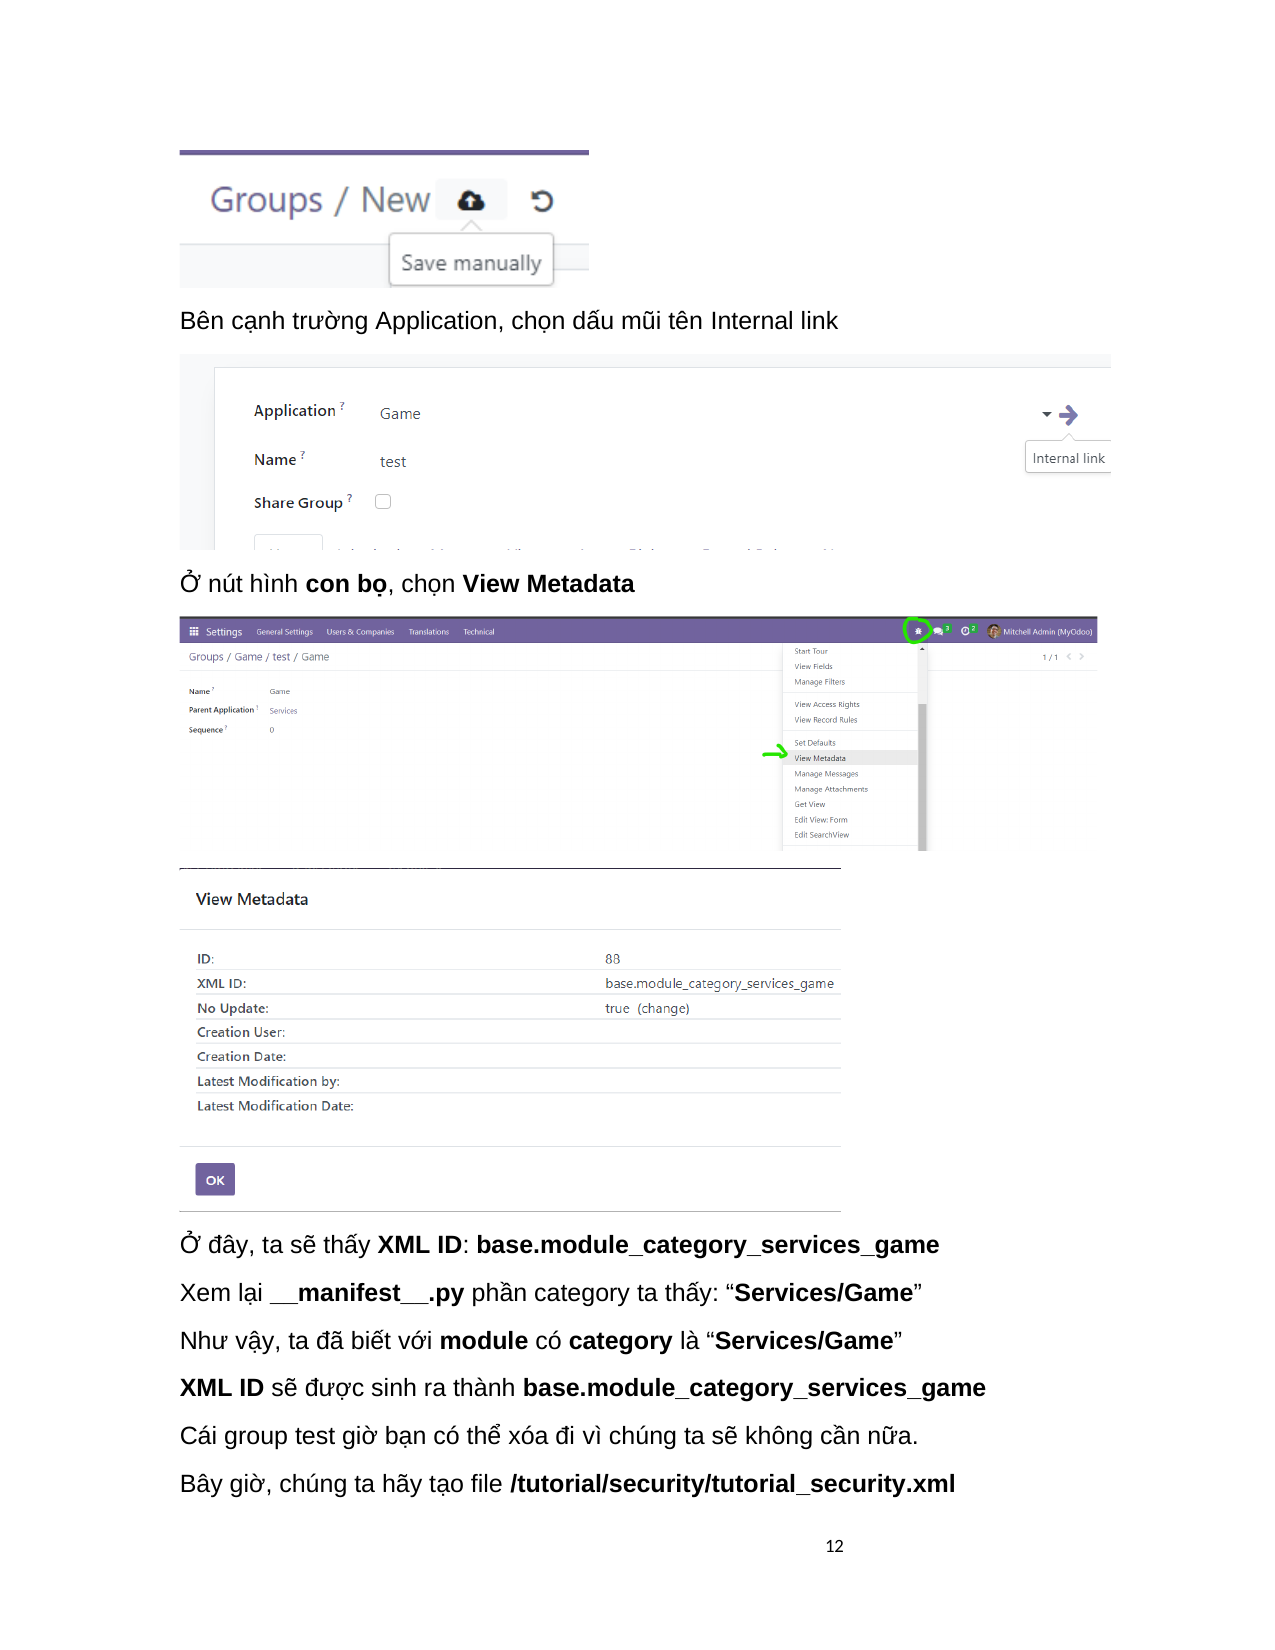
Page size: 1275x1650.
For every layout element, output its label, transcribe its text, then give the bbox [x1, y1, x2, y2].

text Bên cạnh trường Application, chọn dấu mũi tên Internal link [179, 306, 1125, 335]
text Ở nút hình con bọ, chọn View Metadata [179, 569, 1125, 597]
text Xem lại __manifest__.py phần category ta thấy: “Services/Game” [179, 1278, 1125, 1307]
text XML ID sẽ được sinh ra thành base.module_category_services_game [179, 1373, 1125, 1402]
text Bây giờ, chúng ta hãy tạo file /tutorial/security/tutorial_security.xml [179, 1469, 1125, 1497]
picture [179, 616, 1098, 851]
picture [179, 150, 589, 288]
picture [179, 868, 841, 1212]
picture [179, 354, 1111, 550]
text Ở đây, ta sẽ thấy XML ID: base.module_category_services_game [179, 1230, 1125, 1259]
text Như vậy, ta đã biết với module có category là “Services/Game” [179, 1326, 1125, 1354]
text Cái group test giờ bạn có thể xóa đi vì chúng ta sẽ không cần nữa. [179, 1421, 1125, 1450]
